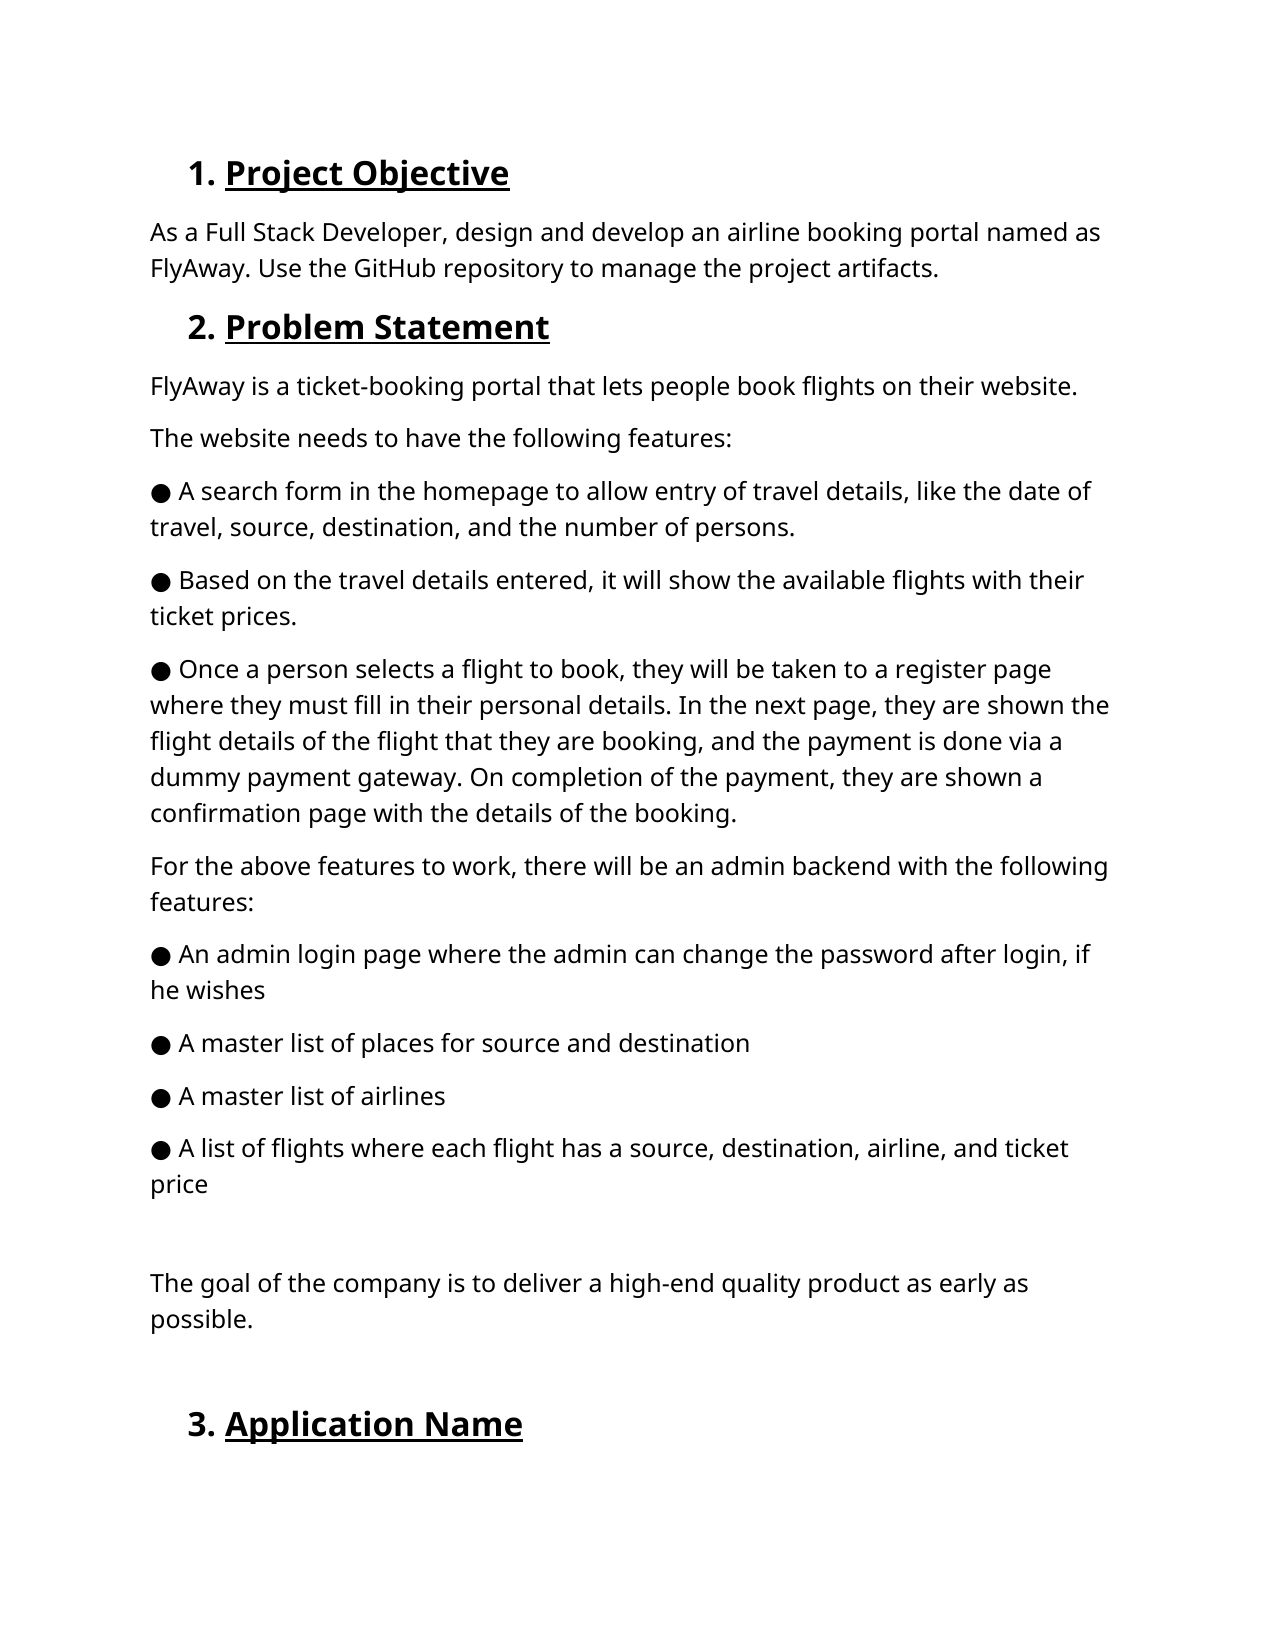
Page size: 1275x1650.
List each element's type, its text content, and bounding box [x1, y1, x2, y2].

text The goal of the company is to deliver a high-end quality product as early as possible. [150, 1266, 1125, 1336]
list Project Objective [187, 150, 1125, 195]
text ● A master list of places for source and destination [150, 1026, 1125, 1060]
list Problem Statement [187, 303, 1125, 349]
text ● A list of flights where each flight has a source, destination, airline, and ticket price [150, 1131, 1125, 1201]
text ● Based on the travel details entered, it will show the available flights with their ticket prices. [150, 562, 1125, 633]
list Application Name [187, 1401, 1125, 1447]
text For the above features to work, there will be an admin backend with the following features: [150, 848, 1125, 918]
text As a Full Stack Developer, design and develop an airline booking portal named as FlyAway. Use the GitHub repository to manage the project artifacts. [150, 215, 1125, 285]
text The website needs to have the following features: [150, 421, 1125, 455]
text ● Once a person selects a flight to book, they will be taken to a register page where they must fill in their personal details. In the next page, they are shown the flight details of the flight that they are booking, and the payment is done via a dummy payment gateway. On completion of the payment, they are shown a confirmation page with the details of the booking. [150, 651, 1125, 829]
text ● A master list of airlines [150, 1078, 1125, 1112]
text FlyAway is a ticket-booking portal that lets people book flights on their website. [150, 368, 1125, 402]
text ● A search form in the homepage to allow entry of travel details, like the date of travel, source, destination, and the number of persons. [150, 474, 1125, 544]
text ● An admin login page where the admin can change the password after login, if he wishes [150, 937, 1125, 1007]
